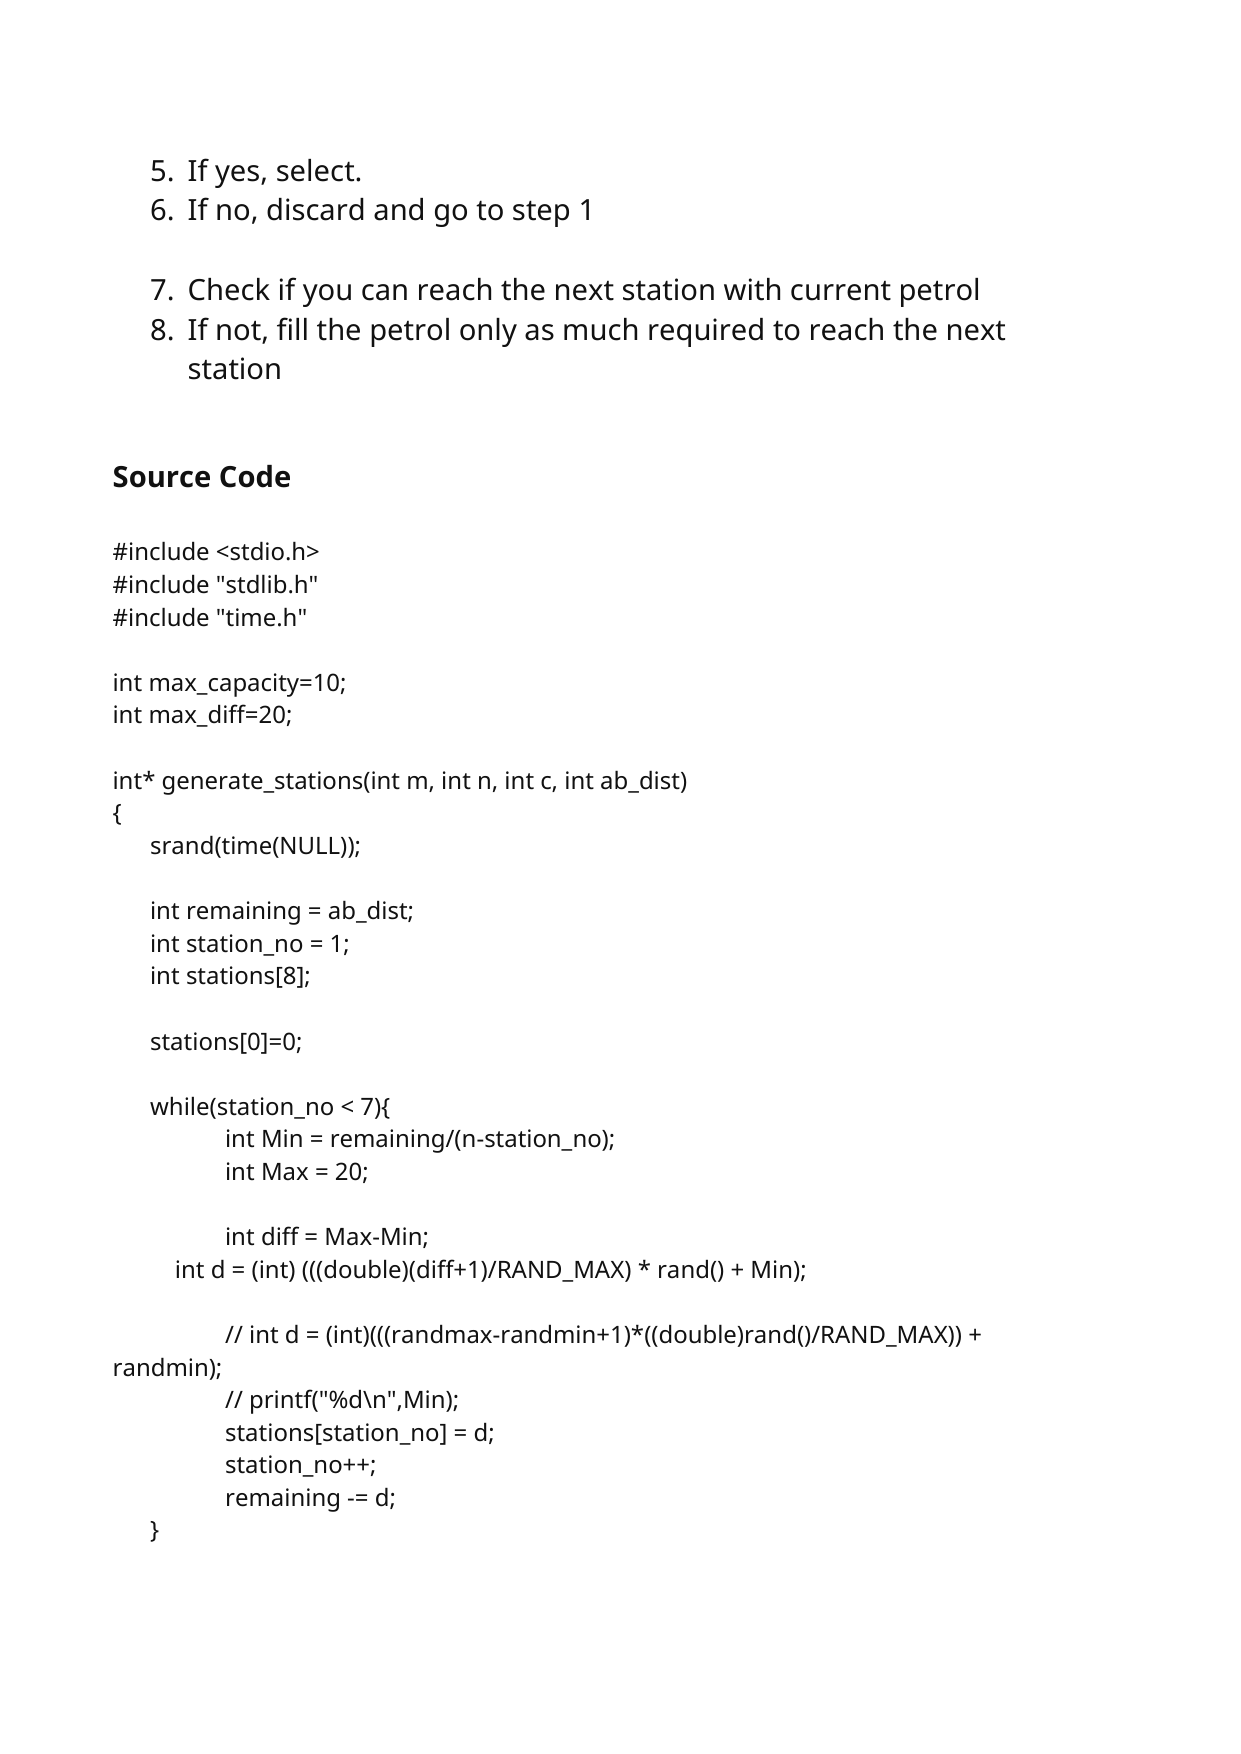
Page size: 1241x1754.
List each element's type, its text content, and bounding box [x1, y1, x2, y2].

text int diff = Max-Min; [112, 1220, 1090, 1252]
text int station_no = 1; [112, 926, 1090, 959]
text stations[0]=0; [112, 1024, 1090, 1057]
text int max_capacity=10; [112, 666, 1090, 698]
text station_no++; [112, 1448, 1090, 1481]
text int remaining = ab_dist; [112, 894, 1090, 926]
text #include "stdlib.h" [112, 568, 1090, 600]
text } [112, 1513, 1090, 1546]
list If no, discard and go to step 1 [150, 190, 1090, 229]
text int Min = remaining/(n-station_no); [112, 1122, 1090, 1155]
text // printf("%d\n",Min); [112, 1383, 1090, 1416]
text remaining -= d; [112, 1481, 1090, 1513]
text int* generate_stations(int m, int n, int c, int ab_dist) [112, 763, 1090, 796]
text stations[station_no] = d; [112, 1416, 1090, 1448]
list If yes, select. [150, 150, 1090, 190]
list If not, fill the petrol only as much required to reach the next station [150, 309, 1090, 388]
text int d = (int) (((double)(diff+1)/RAND_MAX) * rand() + Min); [112, 1252, 1090, 1285]
text srand(time(NULL)); [112, 829, 1090, 861]
text // int d = (int)(((randmax-randmin+1)*((double)rand()/RAND_MAX)) + randmin); [112, 1318, 1090, 1383]
text { [112, 796, 1090, 829]
text int stations[8]; [112, 959, 1090, 992]
list Check if you can reach the next station with current petrol [150, 269, 1090, 309]
text #include <stdio.h> [112, 535, 1090, 568]
text int max_diff=20; [112, 698, 1090, 731]
text int Max = 20; [112, 1155, 1090, 1187]
text while(station_no < 7){ [112, 1089, 1090, 1122]
text Source Code [112, 456, 1090, 496]
text #include "time.h" [112, 600, 1090, 633]
